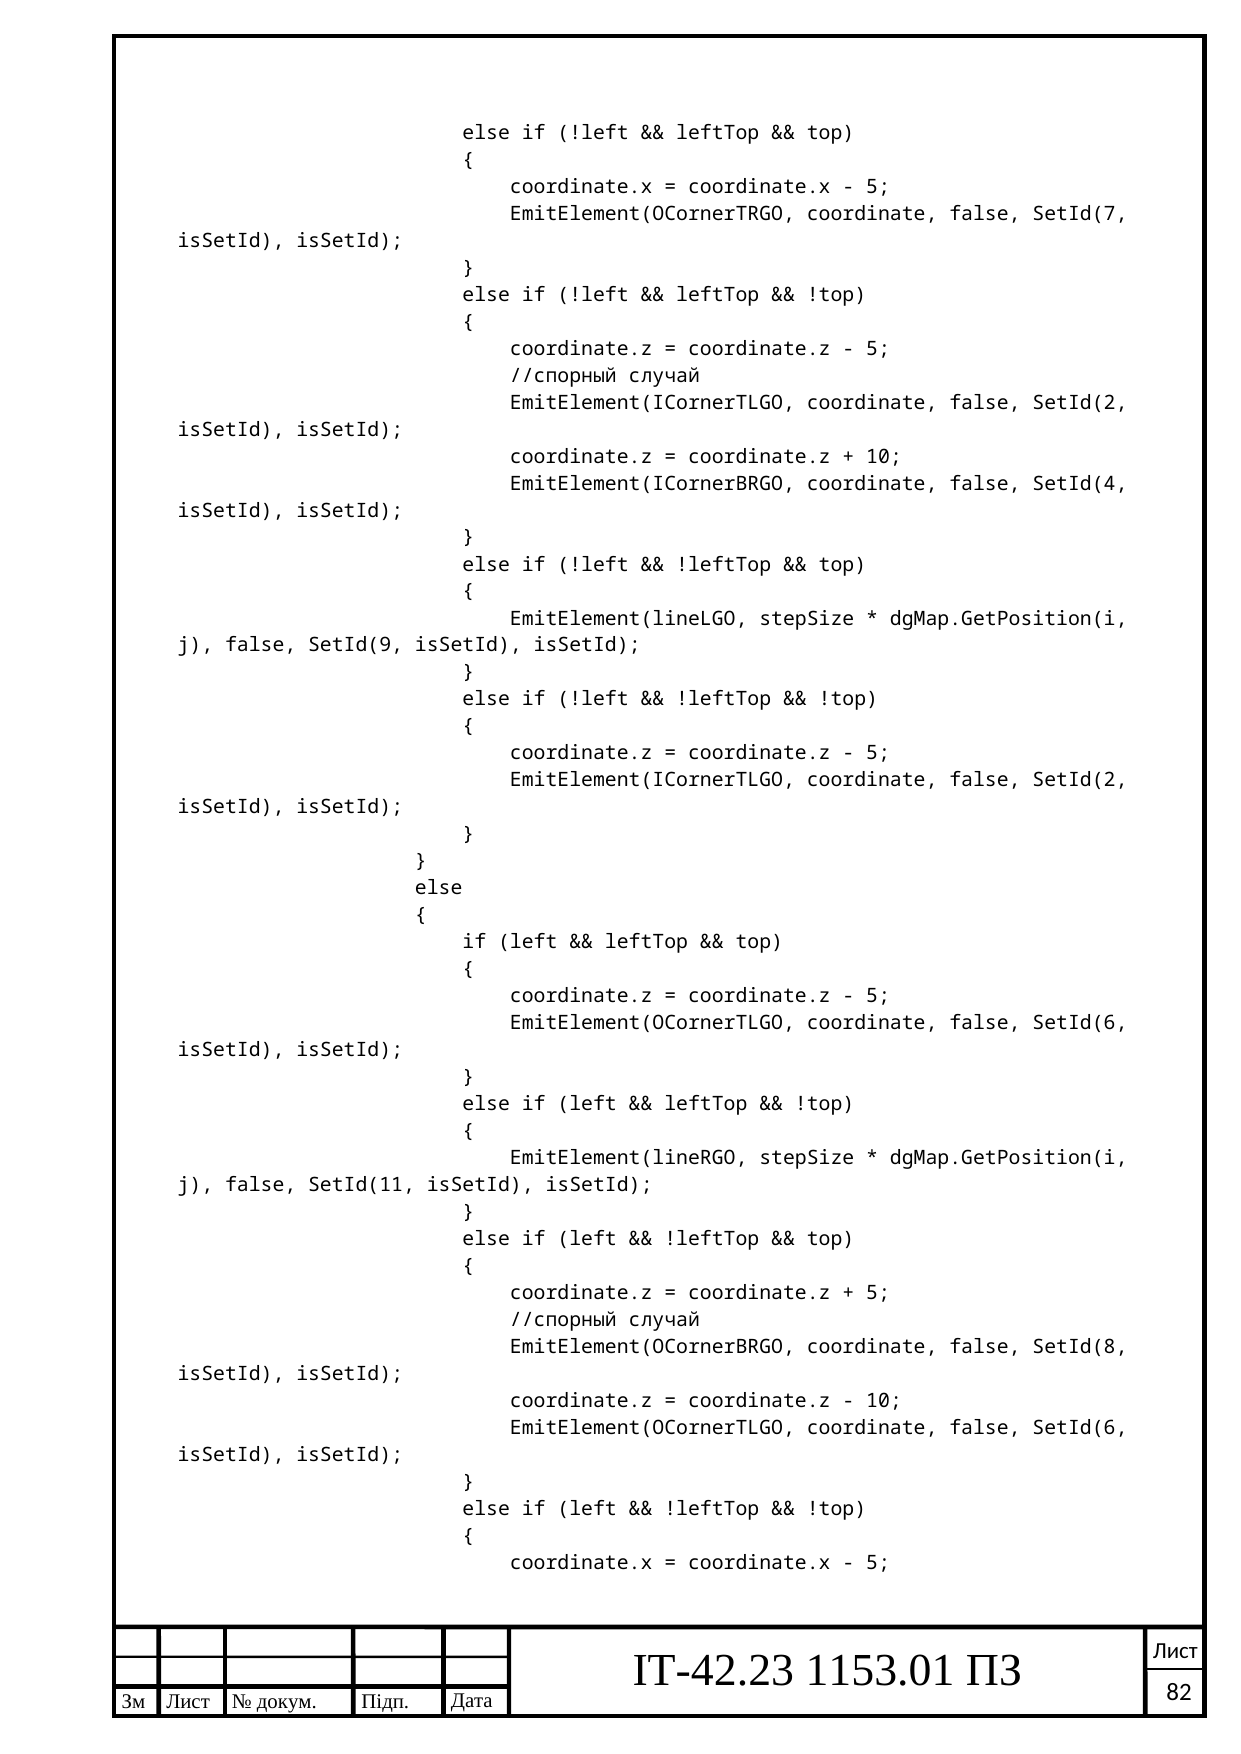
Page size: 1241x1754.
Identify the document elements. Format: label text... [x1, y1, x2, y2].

text coordinate.z = coordinate.z + 5; [177, 1278, 1152, 1305]
text } [177, 819, 1152, 847]
text EmitElement(OCornerBRGO, coordinate, false, SetId(8, isSetId), isSetId); [177, 1332, 1152, 1386]
text EmitElement(ICornerTLGO, coordinate, false, SetId(2, isSetId), isSetId); [177, 388, 1152, 442]
text { [177, 1116, 1152, 1143]
text EmitElement(lineLGO, stepSize * dgMap.GetPosition(i, j), false, SetId(9, isSetId), isSetId); [177, 604, 1152, 658]
text else if (left && !leftTop && !top) [177, 1494, 1152, 1521]
text coordinate.z = coordinate.z - 10; [177, 1386, 1152, 1413]
text else if (!left && !leftTop && !top) [177, 685, 1152, 712]
text else if (!left && leftTop && top) [177, 118, 1152, 145]
text if (left && leftTop && top) [177, 927, 1152, 954]
text } [177, 847, 1152, 873]
text //спорный случай [177, 1305, 1152, 1332]
text coordinate.x = coordinate.x - 5; [177, 1548, 1152, 1575]
text EmitElement(ICornerBRGO, coordinate, false, SetId(4, isSetId), isSetId); [177, 469, 1152, 523]
text coordinate.z = coordinate.z - 5; [177, 334, 1152, 361]
text } [177, 523, 1152, 550]
text coordinate.z = coordinate.z - 5; [177, 739, 1152, 766]
text { [177, 712, 1152, 739]
text else [177, 873, 1152, 901]
text coordinate.z = coordinate.z - 5; [177, 981, 1152, 1008]
text } [177, 1467, 1152, 1494]
text } [177, 658, 1152, 685]
text EmitElement(lineRGO, stepSize * dgMap.GetPosition(i, j), false, SetId(11, isSetId), isSetId); [177, 1143, 1152, 1197]
text EmitElement(ICornerTLGO, coordinate, false, SetId(2, isSetId), isSetId); [177, 766, 1152, 819]
text EmitElement(OCornerTLGO, coordinate, false, SetId(6, isSetId), isSetId); [177, 1413, 1152, 1467]
text else if (!left && !leftTop && top) [177, 550, 1152, 577]
text } [177, 1062, 1152, 1089]
text } [177, 253, 1152, 280]
text else if (!left && leftTop && !top) [177, 280, 1152, 307]
text { [177, 145, 1152, 172]
text //спорный случай [177, 361, 1152, 388]
text else if (left && leftTop && !top) [177, 1089, 1152, 1116]
text coordinate.x = coordinate.x - 5; [177, 172, 1152, 199]
text { [177, 1251, 1152, 1278]
text EmitElement(OCornerTRGO, coordinate, false, SetId(7, isSetId), isSetId); [177, 199, 1152, 253]
text { [177, 577, 1152, 604]
text else if (left && !leftTop && top) [177, 1224, 1152, 1251]
text { [177, 901, 1152, 927]
text { [177, 307, 1152, 334]
text coordinate.z = coordinate.z + 10; [177, 442, 1152, 469]
text EmitElement(OCornerTLGO, coordinate, false, SetId(6, isSetId), isSetId); [177, 1008, 1152, 1062]
text } [177, 1197, 1152, 1224]
text { [177, 954, 1152, 981]
text { [177, 1521, 1152, 1548]
